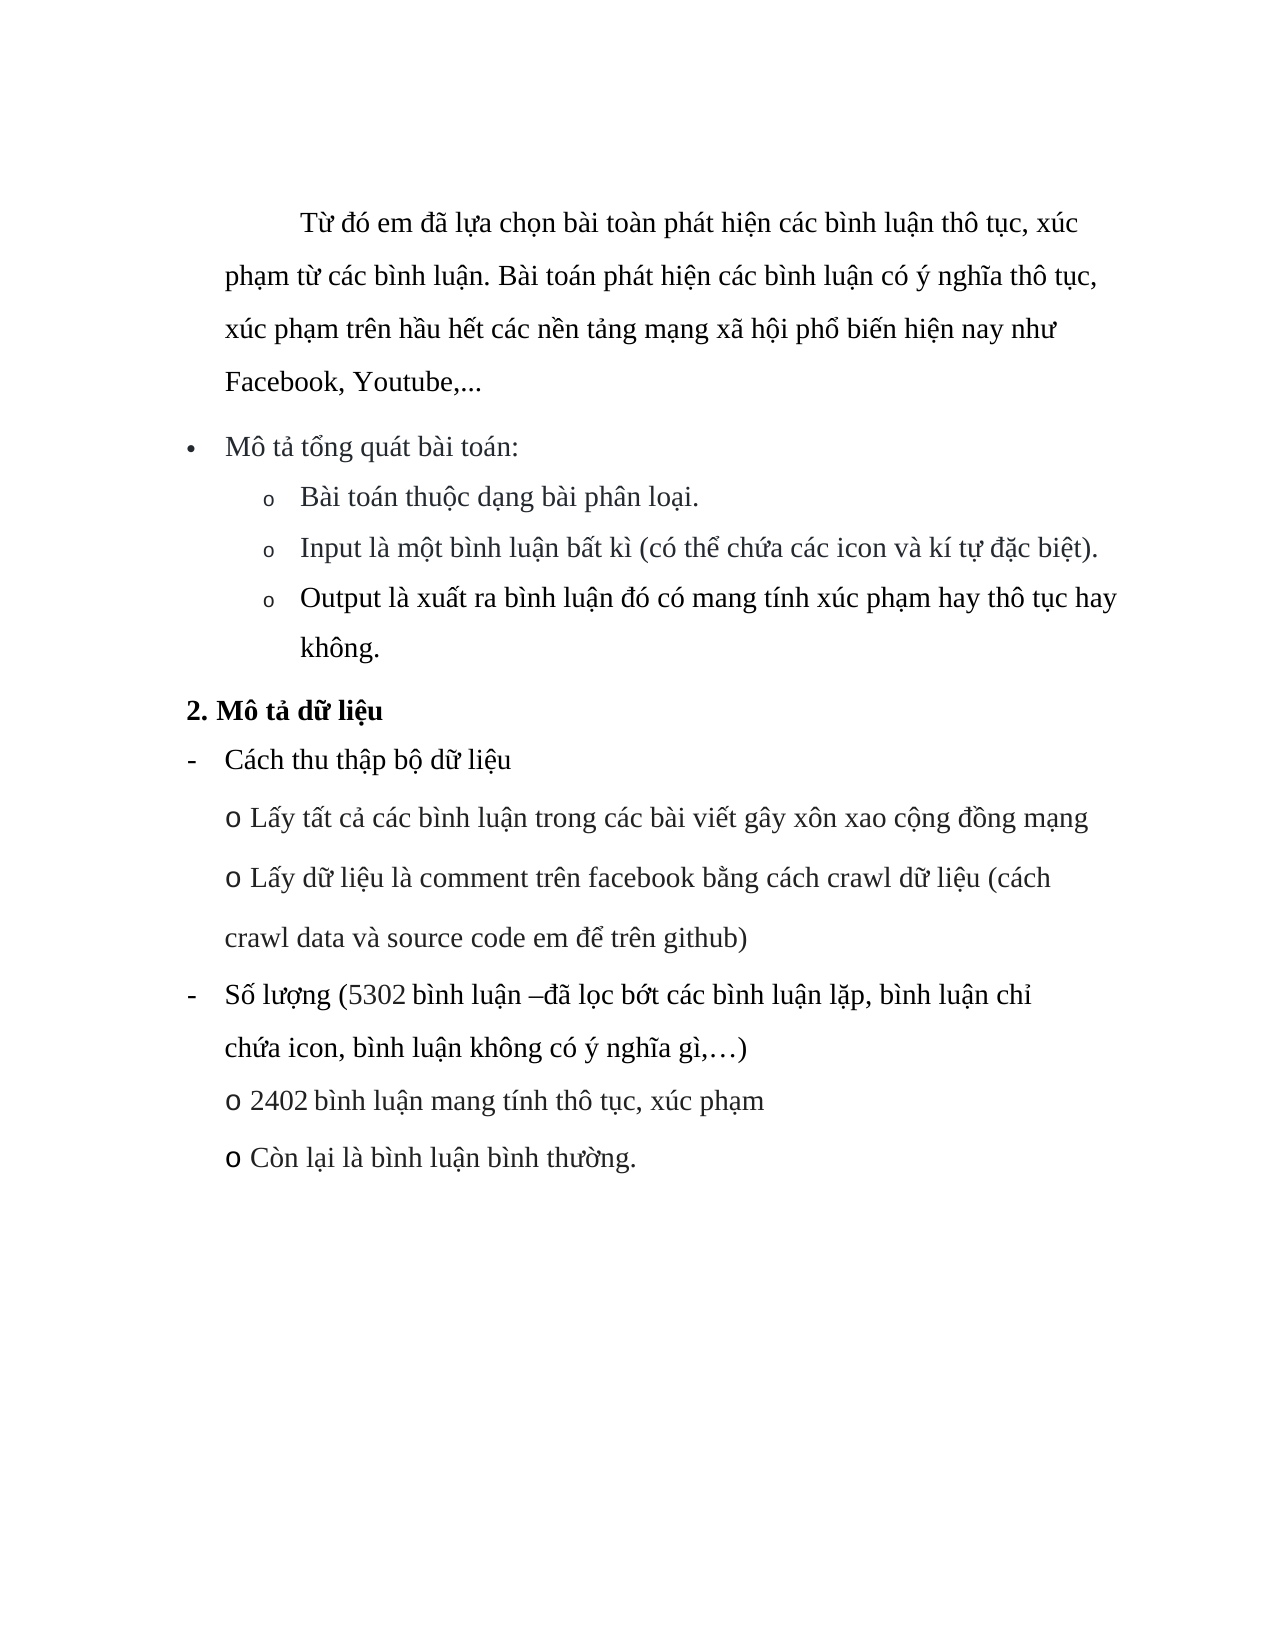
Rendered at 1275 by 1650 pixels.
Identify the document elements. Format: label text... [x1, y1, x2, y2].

list Số lượng (5302 bình luận –đã lọc bớt các bình luận lặp, bình luận chỉ chứa icon, bình luận không có ý nghĩa gì,…) [187, 977, 1095, 1064]
text Từ đó em đã lựa chọn bài toàn phát hiện các bình luận thô tục, xúc phạm từ các bình luận. Bài toán phát hiện các bình luận có ý nghĩa thô tục, xúc phạm trên hầu hết các nền tảng mạng xã hội phổ biến hiện nay như Facebook, Youtube,... [223, 206, 1130, 398]
list Output là xuất ra bình luận đó có mang tính xúc phạm hay thô tục hay không. [262, 580, 1130, 664]
text o Lấy tất cả các bình luận trong các bài viết gây xôn xao cộng đồng mạng o Lấy dữ liệu là comment trên facebook bằng cách crawl dữ liệu (cách crawl data và source code em để trên github) [224, 800, 1095, 953]
list Input là một bình luận bất kì (có thể chứa các icon và kí tự đặc biệt). [262, 530, 1142, 563]
text o Còn lại là bình luận bình thường. [224, 1141, 1095, 1177]
list Mô tả tổng quát bài toán: [187, 429, 1142, 463]
list Cách thu thập bộ dữ liệu [187, 742, 1095, 776]
subtitle 2. Mô tả dữ liệu [186, 693, 1142, 726]
list Bài toán thuộc dạng bài phân loại. [262, 479, 1142, 513]
text o 2402 bình luận mang tính thô tục, xúc phạm [224, 1083, 1095, 1119]
